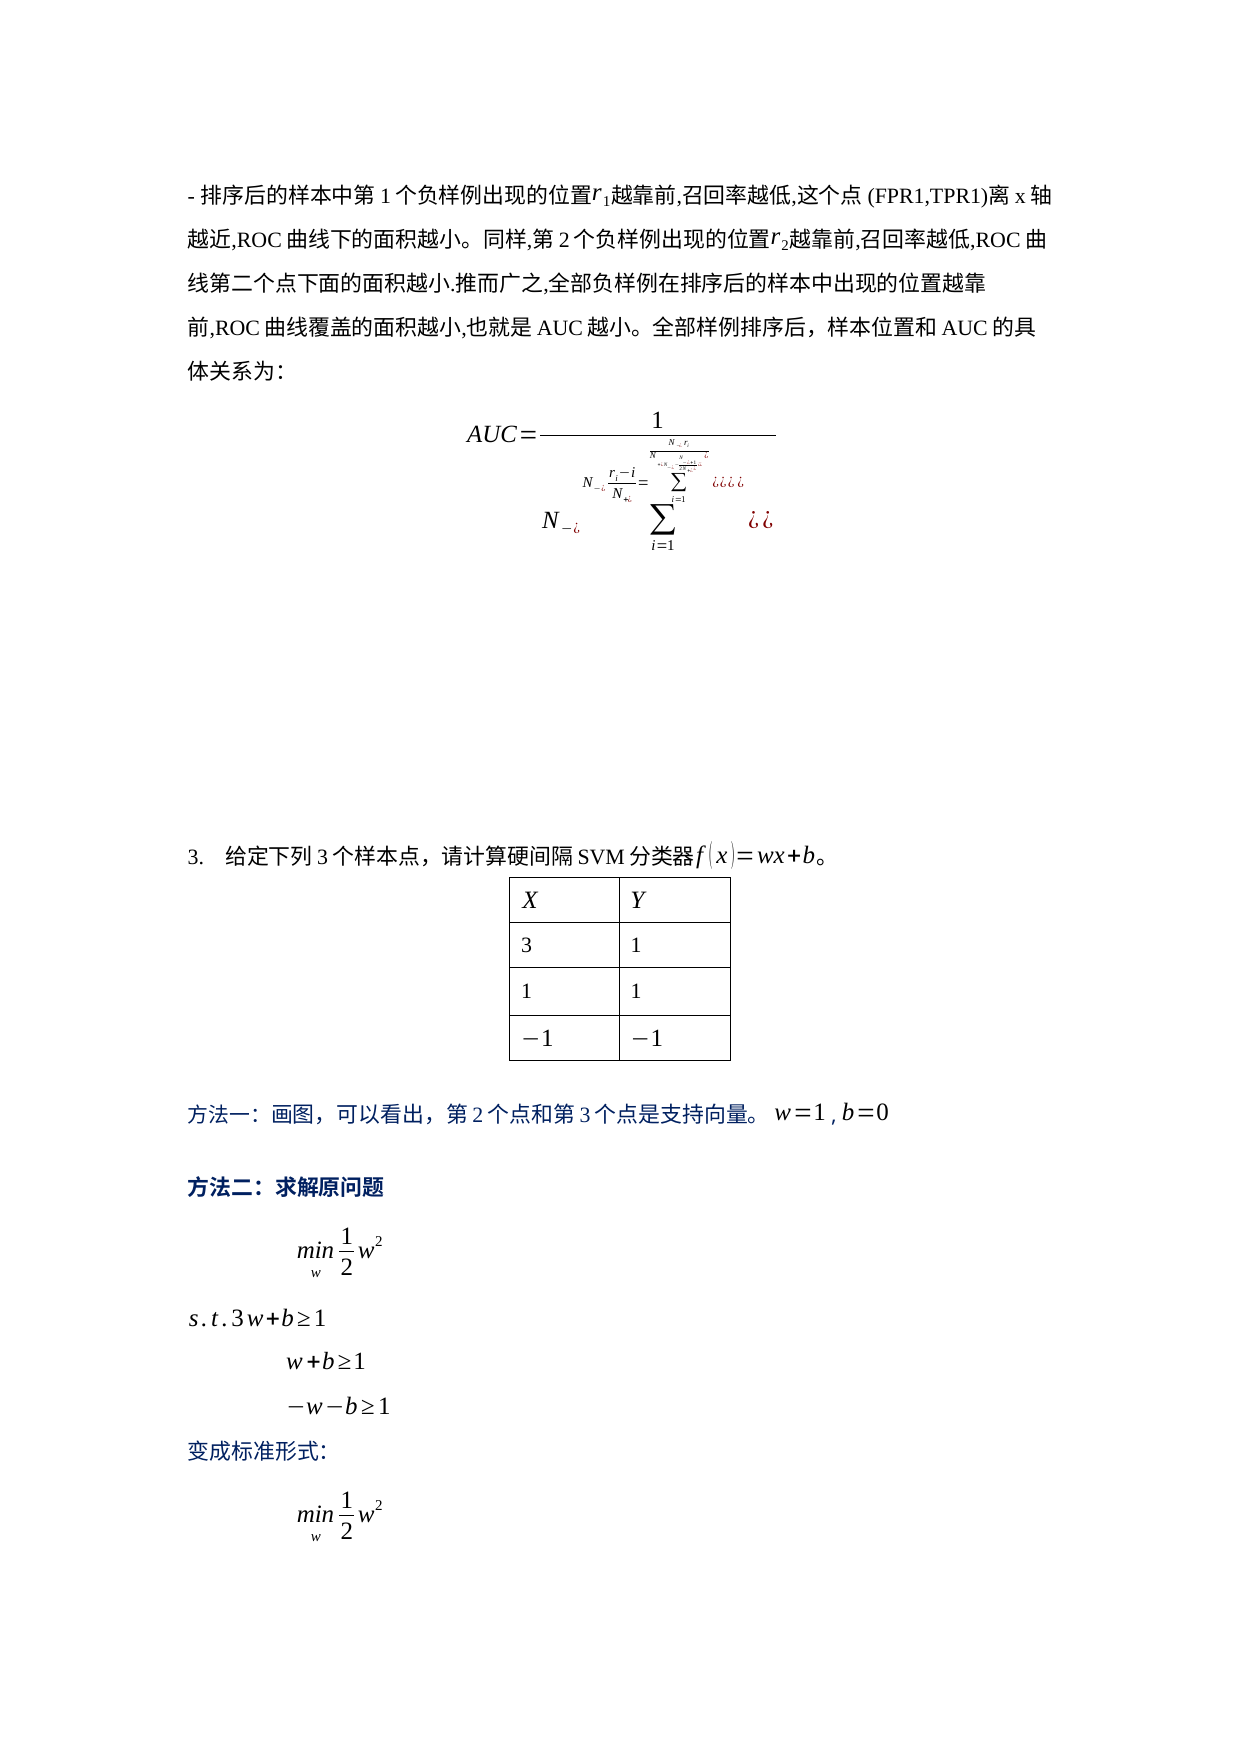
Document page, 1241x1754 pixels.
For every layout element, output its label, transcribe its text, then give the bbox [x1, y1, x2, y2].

text 方法一：画图，可以看出，第2个点和第3个点是支持向量。 , [187, 1091, 1053, 1134]
table_header [620, 878, 730, 922]
text 方法二：求解原问题 [187, 1164, 1053, 1208]
table_cell 3 [510, 923, 619, 967]
list 给定下列3个样本点，请计算硬间隔SVM分类器。 [187, 833, 1053, 877]
table_cell [620, 1016, 730, 1060]
table_cell [510, 1016, 619, 1060]
table_cell 1 [620, 968, 730, 1015]
table_cell 1 [620, 923, 730, 967]
table_cell 1 [510, 968, 619, 1015]
text 变成标准形式： [187, 1428, 1053, 1472]
text - 排序后的样本中第1个负样例出现的位置越靠前,召回率越低,这个点 (FPR1,TPR1)离x轴越近,ROC曲线下的面积越小。同样,第2个负样例出现的位置越靠前,召回率越低,ROC曲线第二个点下面的面积越小.推而广之,全部负样例在排序后的样本中出现的位置越靠前,ROC曲线覆盖的面积越小,也就是AUC越小。全部样例排序后，样本位置和AUC的具体关系为： [187, 172, 1053, 392]
table_header [510, 878, 619, 922]
